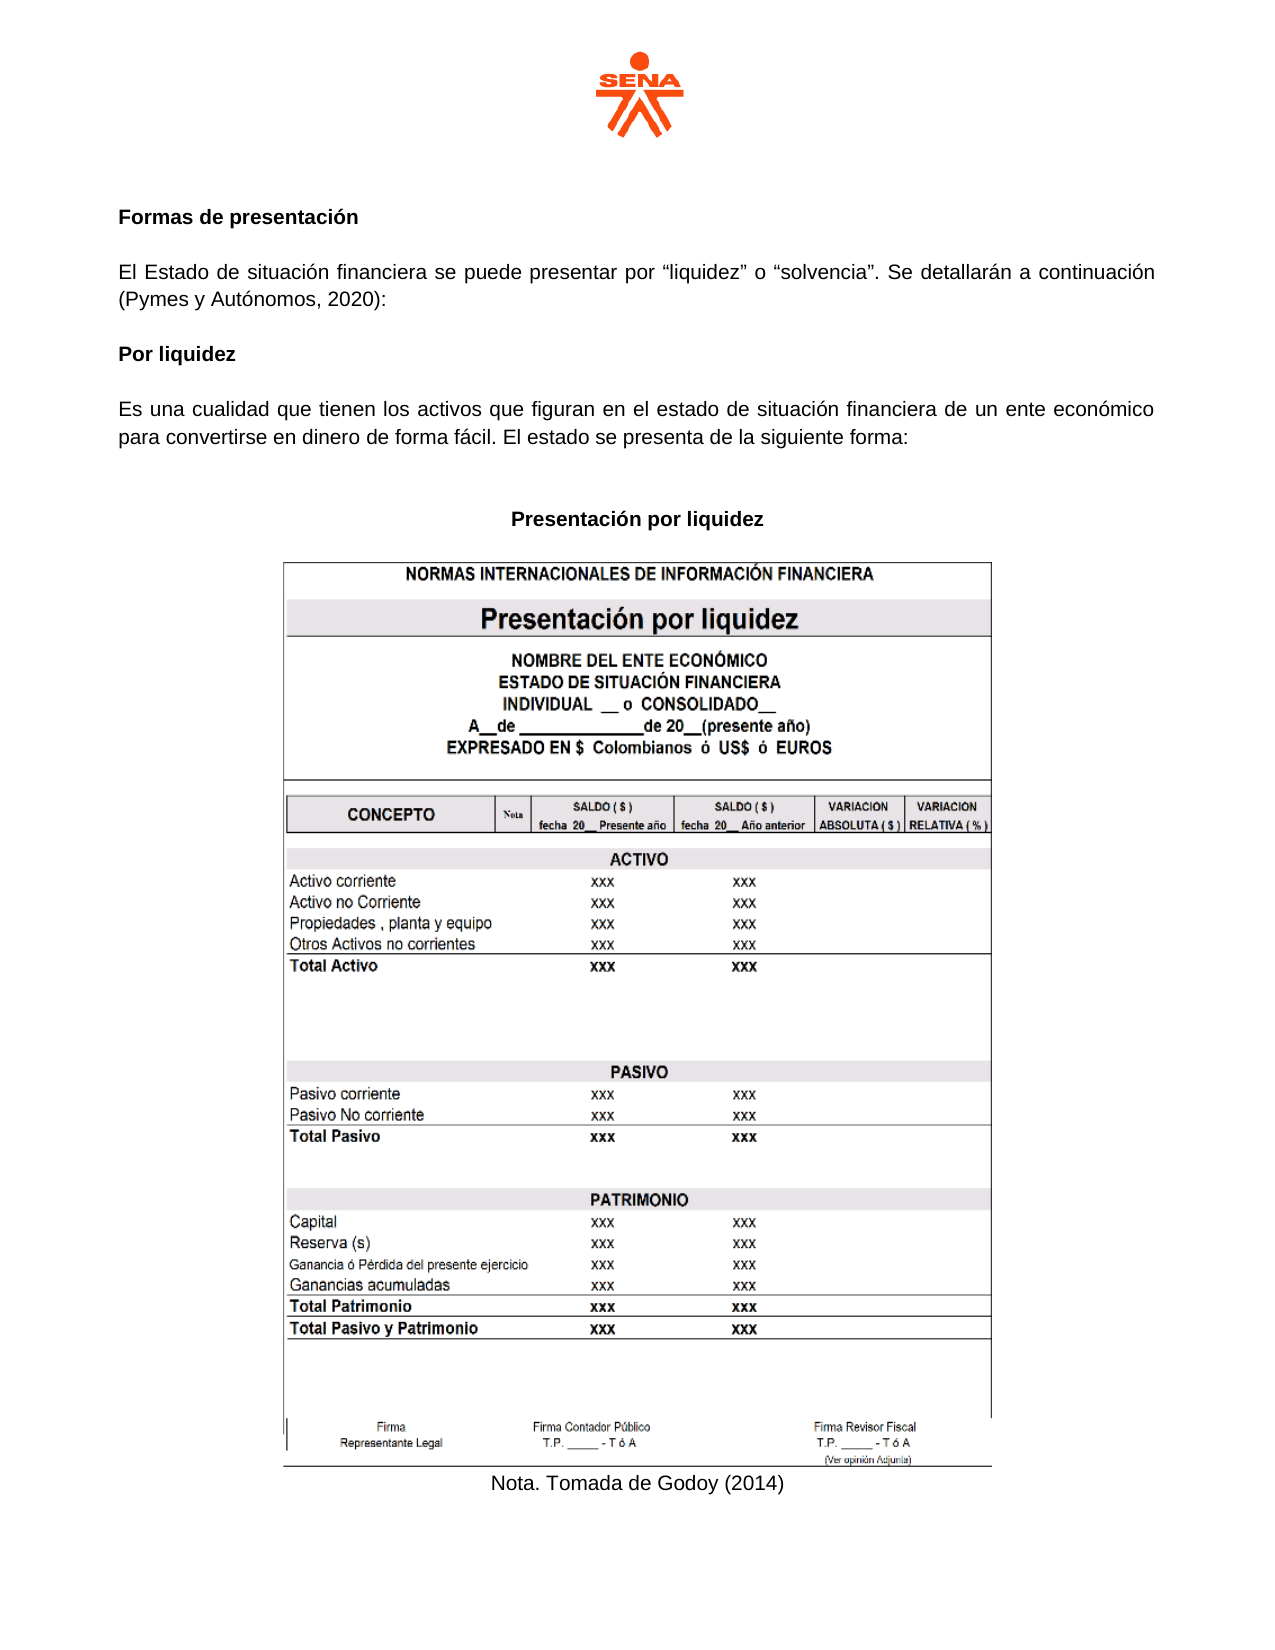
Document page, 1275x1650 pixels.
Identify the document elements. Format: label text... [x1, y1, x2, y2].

picture [283, 562, 992, 1467]
text Presentación por liquidez [118, 507, 1157, 531]
picture [585, 48, 690, 142]
text Nota. Tomada de Godoy (2014) [118, 1470, 1157, 1494]
text El Estado de situación financiera se puede presentar por “liquidez” o “solvencia”. Se detallarán a continuación (Pymes y Autónomos, 2020): [118, 260, 1157, 311]
text Formas de presentación [118, 205, 1157, 229]
text Es una cualidad que tienen los activos que figuran en el estado de situación financiera de un ente económico para convertirse en dinero de forma fácil. El estado se presenta de la siguiente forma: [118, 421, 1157, 449]
text Por liquidez [118, 342, 1157, 366]
